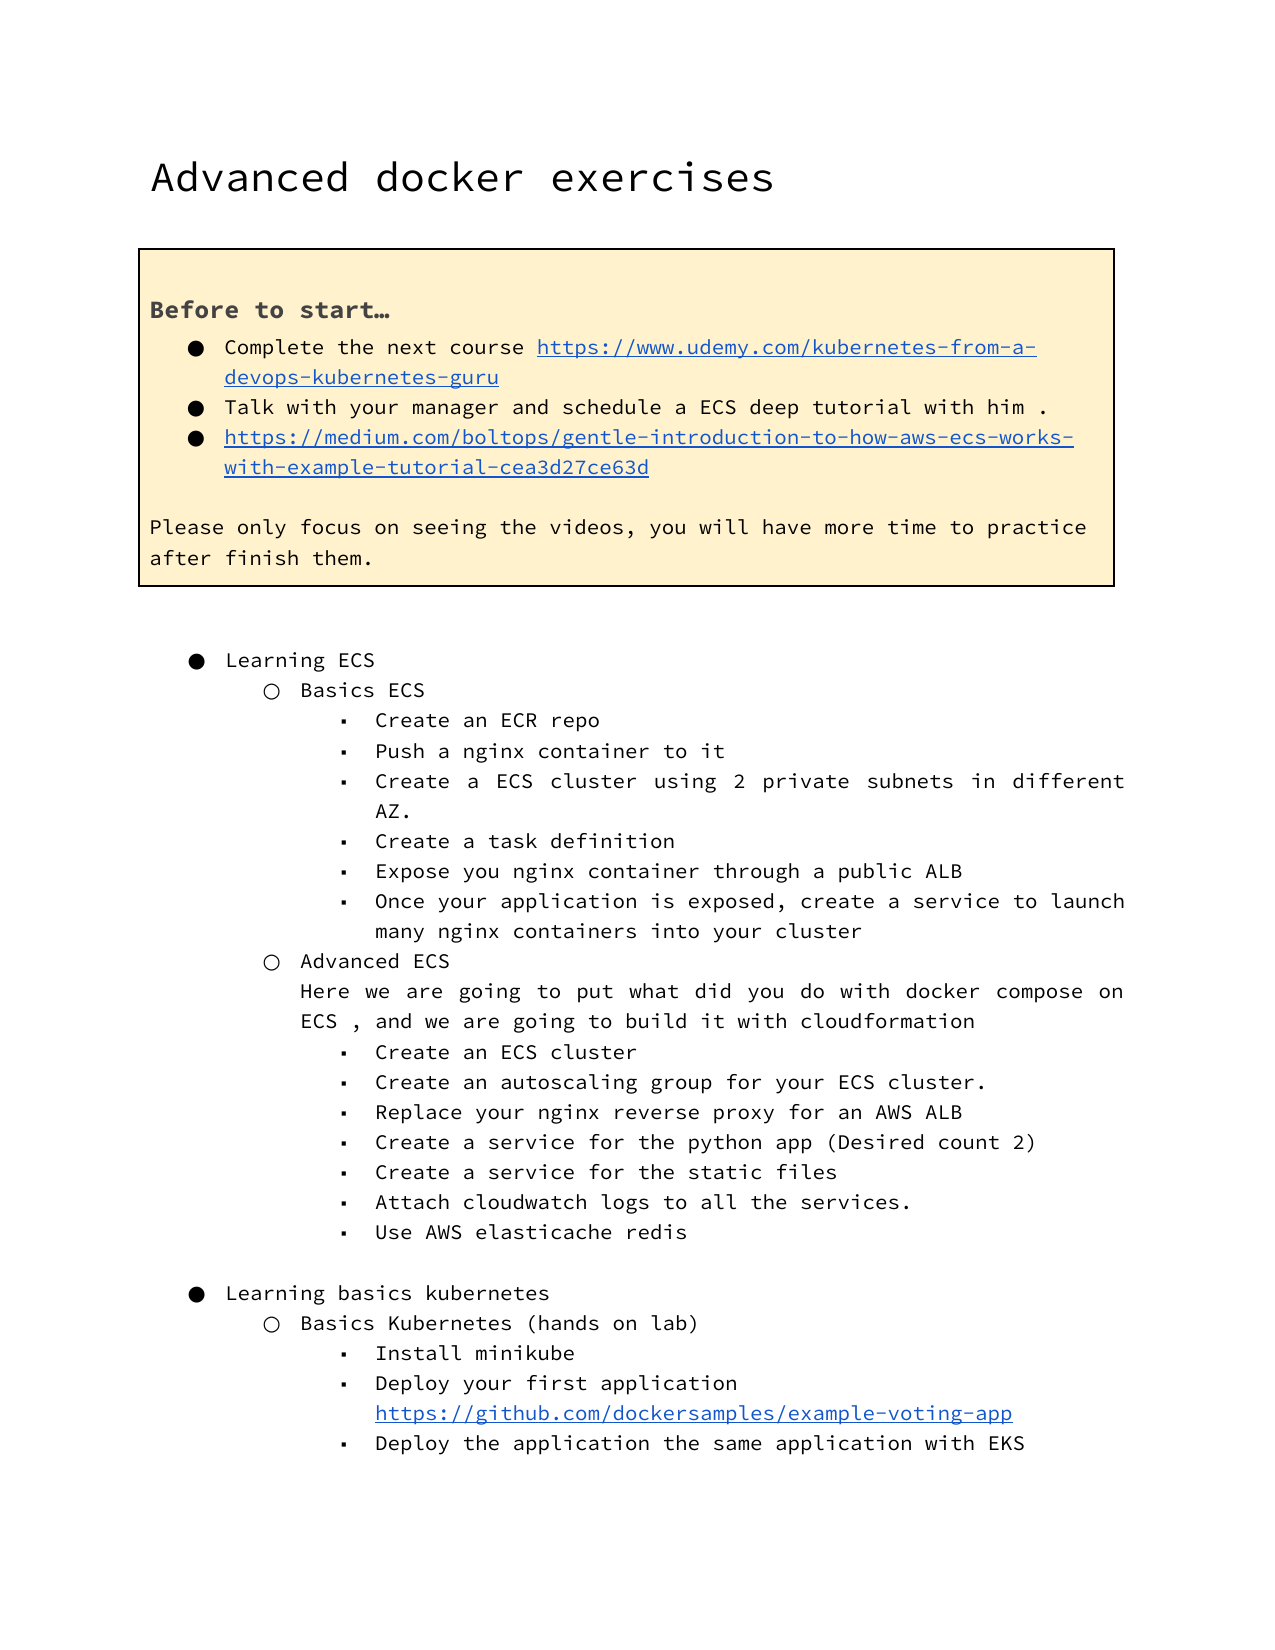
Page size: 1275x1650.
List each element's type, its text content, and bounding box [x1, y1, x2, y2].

list Deploy your first application https://github.com/dockersamples/example-voting-app [337, 1370, 1125, 1426]
list Replace your nginx reverse proxy for an AWS ALB [337, 1099, 1125, 1125]
list Attach cloudwatch logs to all the services. [337, 1189, 1125, 1215]
list Create a service for the static files [337, 1159, 1125, 1185]
list Once your application is exposed, create a service to launch many nginx containers into your cluster [337, 888, 1125, 944]
list Install minikube [337, 1339, 1125, 1366]
list Use AWS elasticache redis [337, 1219, 1125, 1245]
list Deploy the application the same application with EKS [337, 1430, 1125, 1456]
list Learning ECS [187, 647, 1125, 673]
list Learning basics kubernetes [187, 1279, 1125, 1306]
list Create an ECS cluster [337, 1038, 1125, 1065]
list Basics ECS [262, 677, 1125, 703]
table_header Before to start… Complete the next course https://www.udemy.com/kubernetes-from-a-devops-kubernetes-guru Talk with your manager and schedule a ECS deep tutorial with him . https://medium.com/boltops/gentle-introduction-to-how-aws-ecs-works-with-example-tutorial-cea3d27ce63d Please only focus on seeing the videos, you will have more time to practice after finish them. [140, 250, 1113, 585]
list Create an ECR repo [337, 707, 1125, 734]
list Basics Kubernetes (hands on lab) [262, 1309, 1125, 1336]
list Create a task definition [337, 828, 1125, 854]
list Advanced ECS [262, 948, 1125, 974]
list Create an autoscaling group for your ECS cluster. [337, 1069, 1125, 1095]
text Here we are going to put what did you do with docker compose on ECS , and we are going to build it with cloudformation [300, 978, 1125, 1035]
list Expose you nginx container through a public ALB [337, 858, 1125, 884]
list Create a ECS cluster using 2 private subnets in different AZ. [337, 768, 1125, 824]
list Create a service for the python app (Desired count 2) [337, 1129, 1125, 1155]
subtitle Advanced docker exercises [150, 150, 1125, 202]
list Push a nginx container to it [337, 737, 1125, 764]
